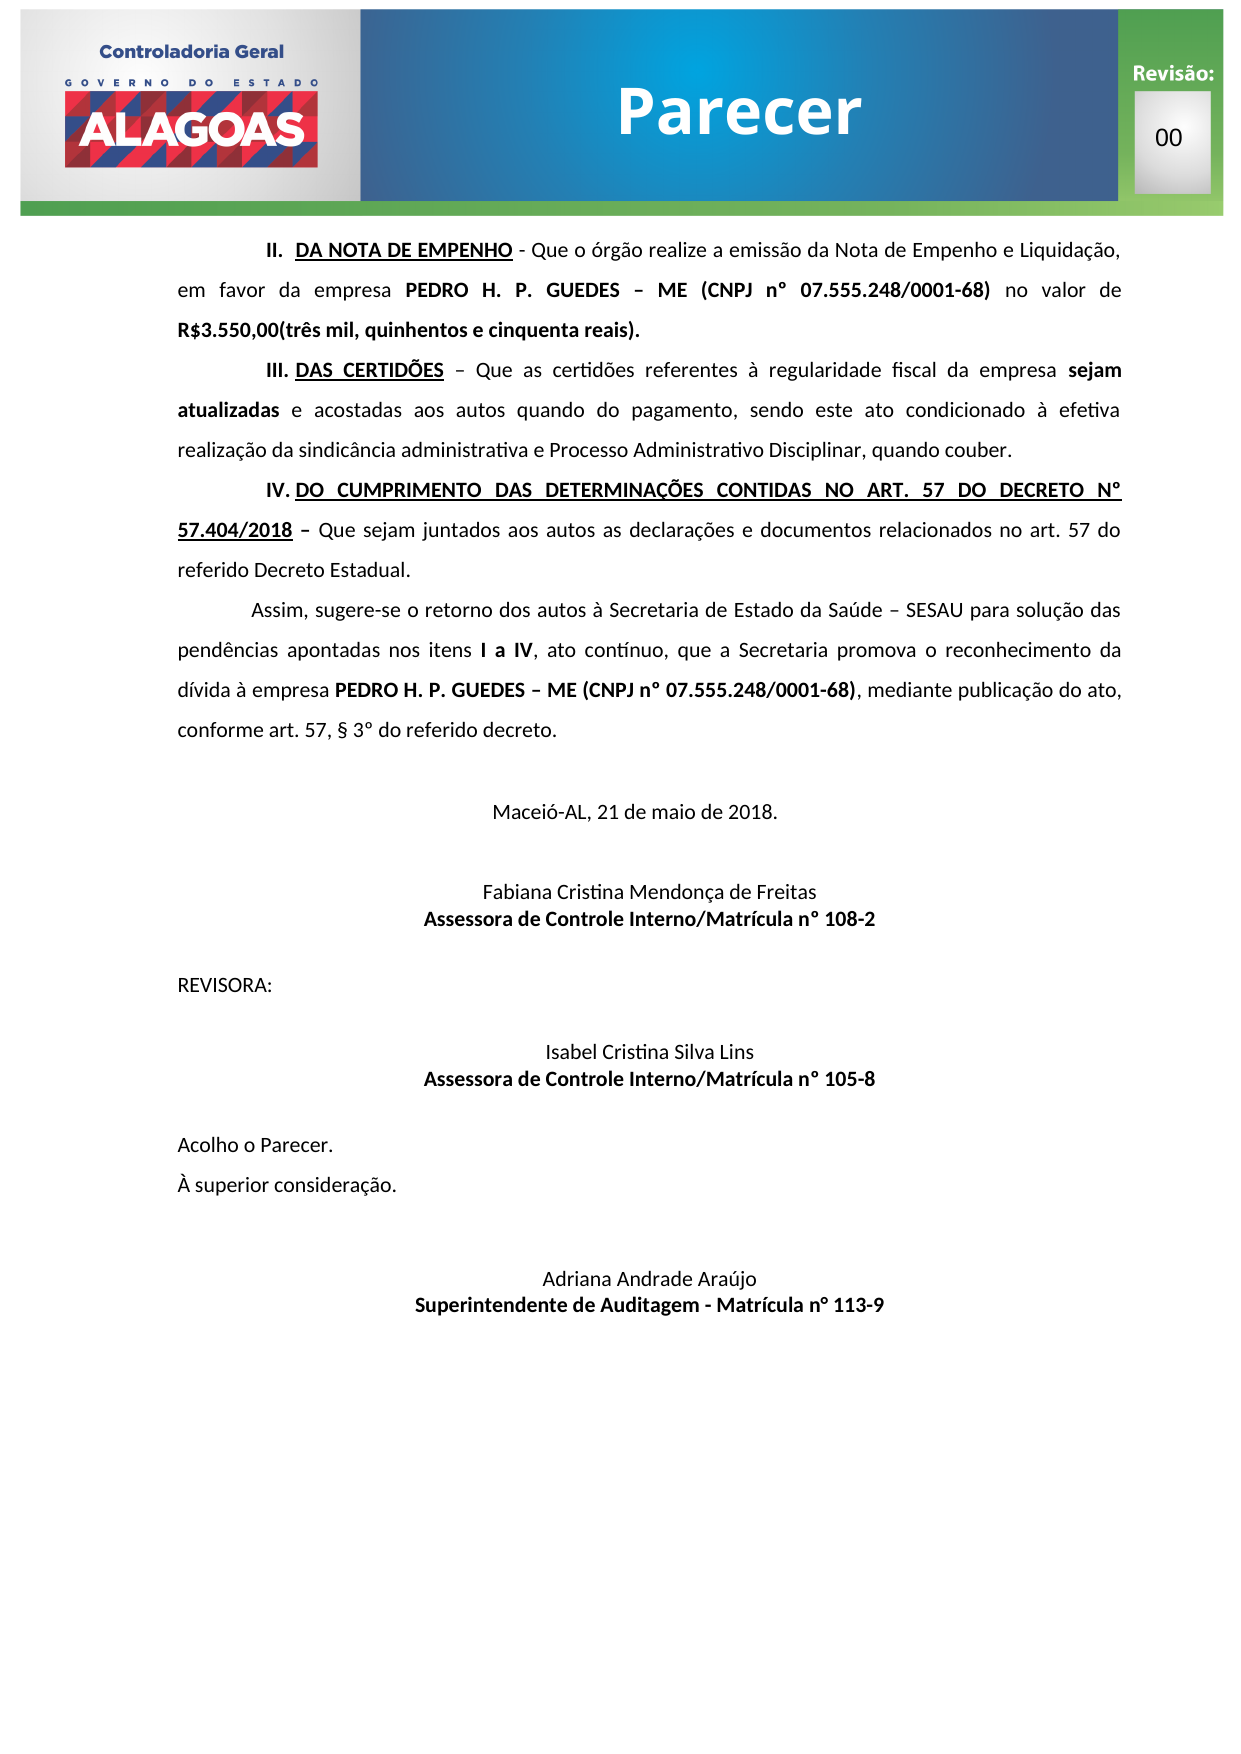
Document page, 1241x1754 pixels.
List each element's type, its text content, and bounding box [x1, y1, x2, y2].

text Superintendente de Auditagem - Matrícula n° 113-9 [177, 1292, 1122, 1318]
text Assessora de Controle Interno/Matrícula nº 108-2 [177, 905, 1122, 932]
picture [20, 9, 1224, 216]
text REVISORA: [177, 972, 1122, 998]
list DAS CERTIDÕES – Que as certidões referentes à regularidade fiscal da empresa sejam atualizadas e acostadas aos autos quando do pagamento, sendo este ato condicionado à efetiva realização da sindicância administrativa e Processo Administrativo Disciplinar, quando couber. [177, 356, 1122, 463]
text Adriana Andrade Araújo [177, 1265, 1122, 1292]
list DA NOTA DE EMPENHO - Que o órgão realize a emissão da Nota de Empenho e Liquidação, em favor da empresa PEDRO H. P. GUEDES – ME (CNPJ nº 07.555.248/0001-68) no valor de R$3.550,00(três mil, quinhentos e cinquenta reais). [177, 236, 1122, 343]
text À superior consideração. [177, 1172, 1122, 1198]
text Acolho o Parecer. [177, 1132, 1122, 1158]
text Assessora de Controle Interno/Matrícula nº 105-8 [177, 1065, 1122, 1092]
text Fabiana Cristina Mendonça de Freitas [177, 878, 1122, 905]
list Assim, sugere-se o retorno dos autos à Secretaria de Estado da Saúde – SESAU para solução das pendências apontadas nos itens I a IV, ato contínuo, que a Secretaria promova o reconhecimento da dívida à empresa PEDRO H. P. GUEDES – ME (CNPJ nº 07.555.248/0001-68), mediante publicação do ato, conforme art. 57, § 3º do referido decreto. [177, 596, 1122, 743]
list DO CUMPRIMENTO DAS DETERMINAÇÕES CONTIDAS NO ART. 57 DO DECRETO Nº 57.404/2018 – Que sejam juntados aos autos as declarações e documentos relacionados no art. 57 do referido Decreto Estadual. [177, 476, 1122, 583]
text Isabel Cristina Silva Lins [177, 1038, 1122, 1065]
text Maceió-AL, 21 de maio de 2018. [472, 798, 1122, 825]
